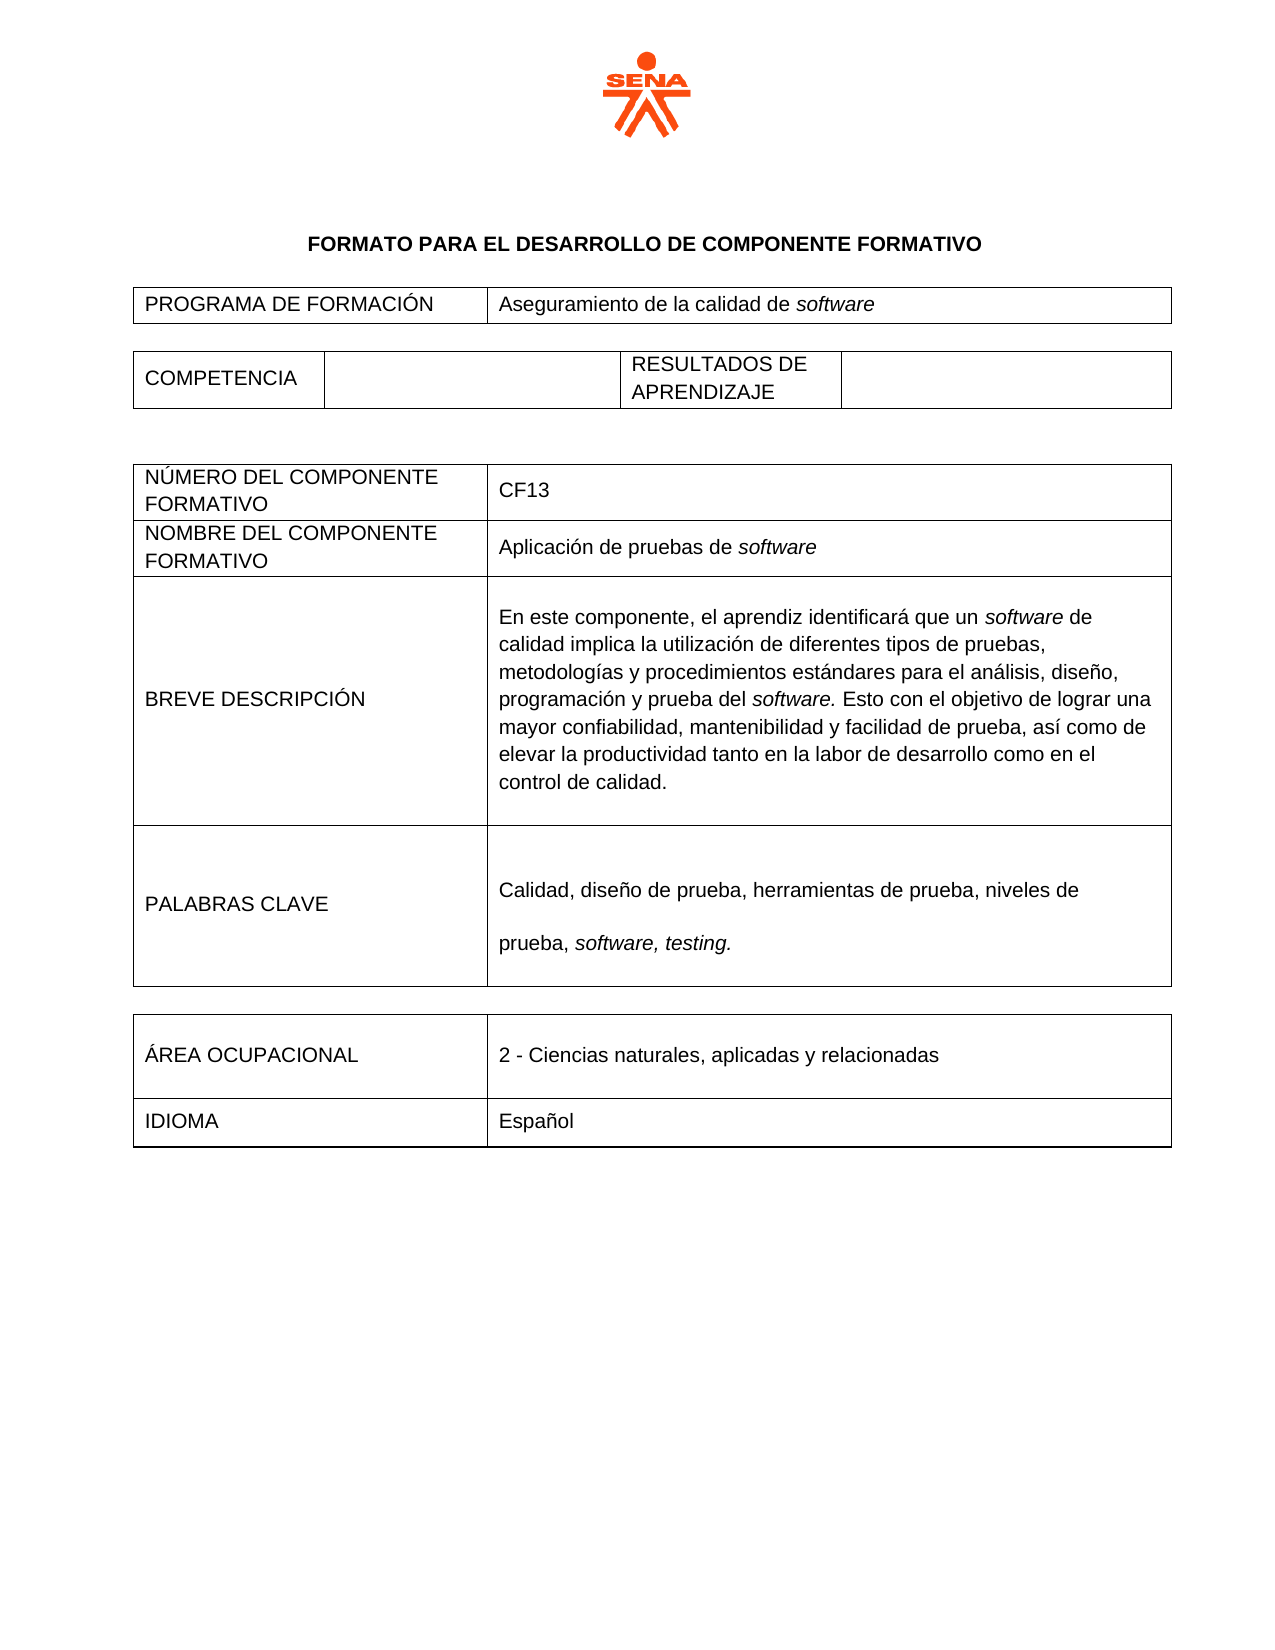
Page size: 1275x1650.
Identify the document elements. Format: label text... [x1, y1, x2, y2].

table_header ÁREA OCUPACIONAL [134, 1015, 487, 1098]
table_header RESULTADOS DE APRENDIZAJE [621, 352, 841, 407]
table_header 2 - Ciencias naturales, aplicadas y relacionadas [488, 1015, 1171, 1098]
table_cell IDIOMA [134, 1099, 487, 1146]
table_header [325, 352, 620, 407]
table_cell Aplicación de pruebas de software [488, 521, 1171, 576]
table_cell Español [488, 1099, 1171, 1146]
table_header NÚMERO DEL COMPONENTE FORMATIVO [134, 465, 487, 520]
table_cell NOMBRE DEL COMPONENTE FORMATIVO [134, 521, 487, 576]
table_header [842, 352, 1171, 407]
table_cell Calidad, diseño de prueba, herramientas de prueba, niveles de prueba, software, testing. [488, 826, 1171, 986]
picture [593, 48, 697, 142]
table_cell PALABRAS CLAVE [134, 826, 487, 986]
table_header PROGRAMA DE FORMACIÓN [134, 288, 487, 323]
table_header COMPETENCIA [134, 352, 324, 407]
text FORMATO PARA EL DESARROLLO DE COMPONENTE FORMATIVO [133, 232, 1157, 256]
table_header CF13 [488, 465, 1171, 520]
table_cell BREVE DESCRIPCIÓN [134, 577, 487, 825]
table_header Aseguramiento de la calidad de software [488, 288, 1171, 323]
table_cell En este componente, el aprendiz identificará que un software de calidad implica la utilización de diferentes tipos de pruebas, metodologías y procedimientos estándares para el análisis, diseño, programación y prueba del software. Esto con el objetivo de lograr una mayor confiabilidad, mantenibilidad y facilidad de prueba, así como de elevar la productividad tanto en la labor de desarrollo como en el control de calidad. [488, 577, 1171, 825]
